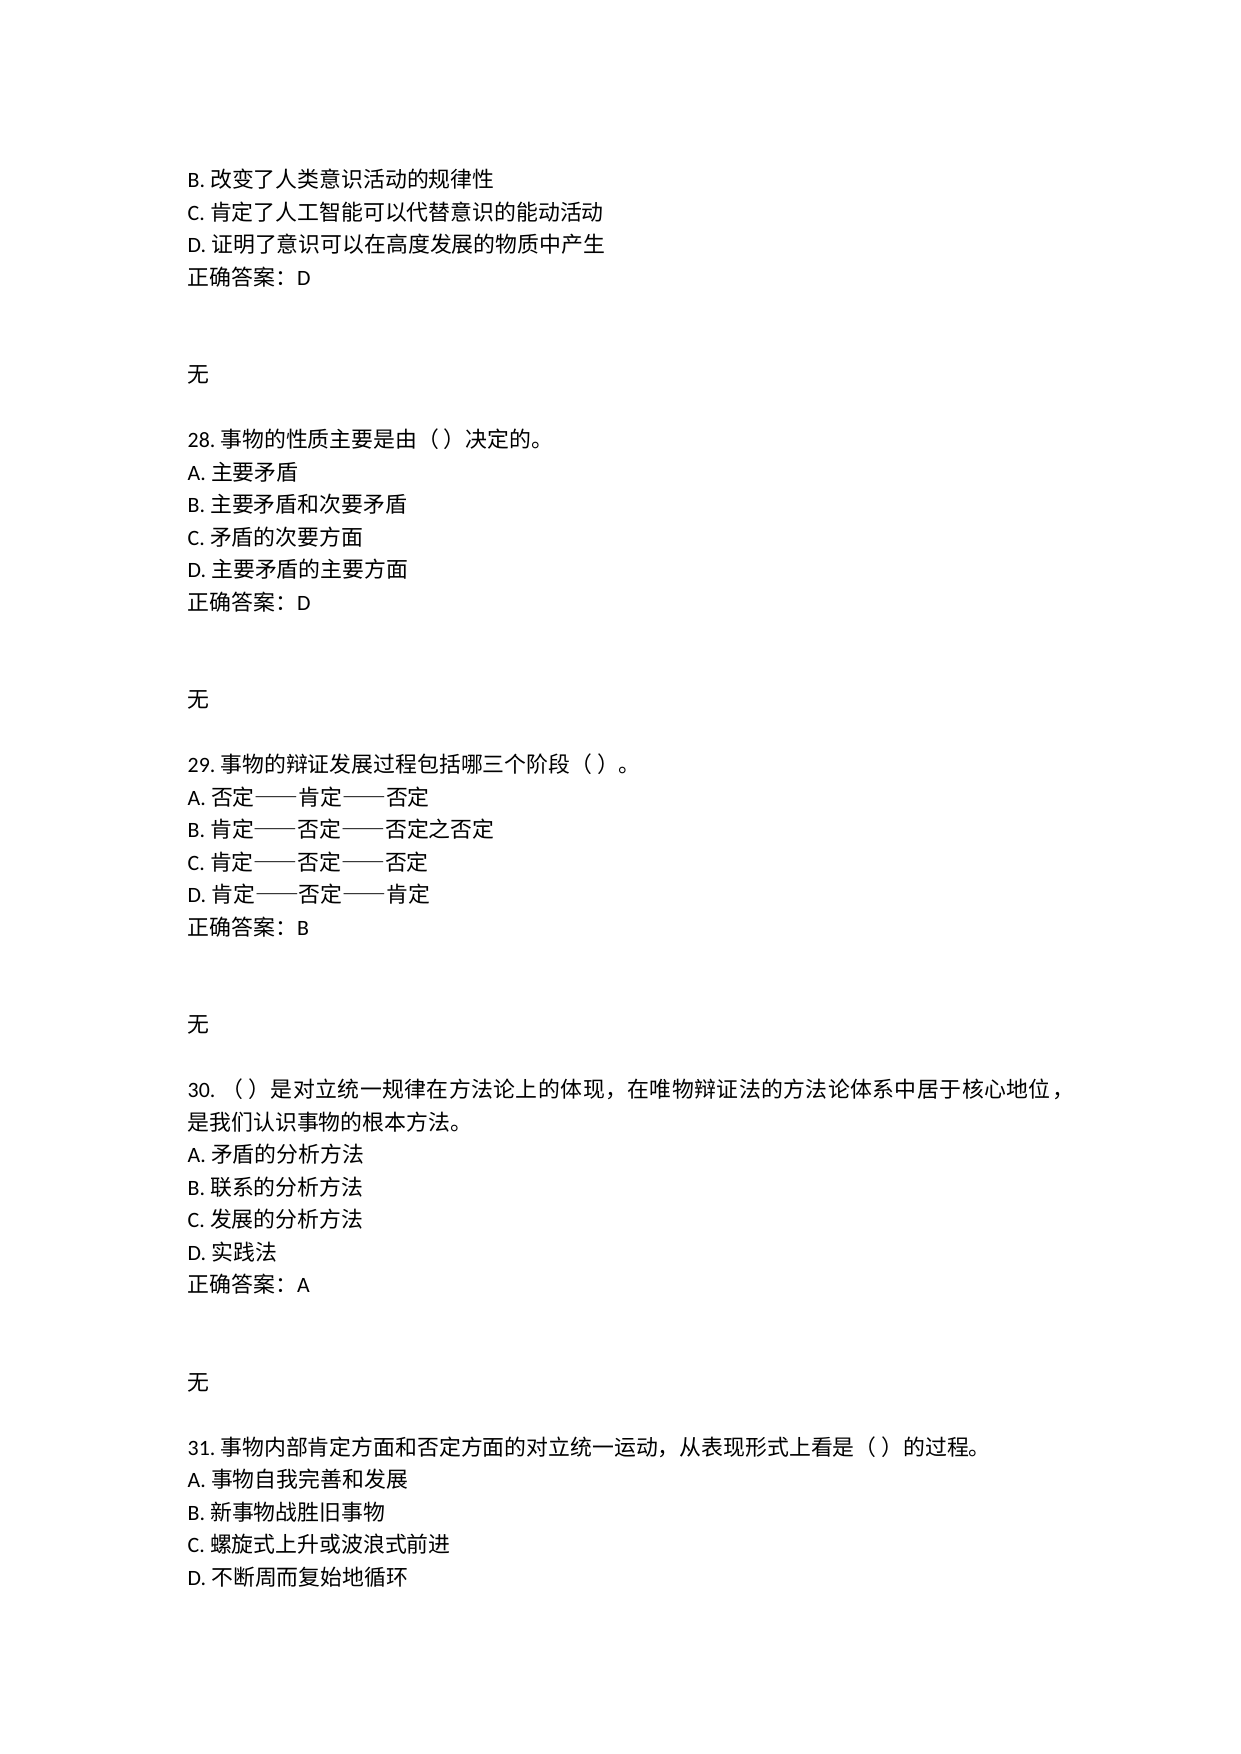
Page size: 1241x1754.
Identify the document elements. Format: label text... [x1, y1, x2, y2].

text D. 肯定——否定——肯定 [187, 877, 1053, 909]
text C. 螺旋式上升或波浪式前进 [187, 1527, 1053, 1559]
text D. 主要矛盾的主要方面 [187, 552, 1053, 584]
text 无 [187, 1007, 1053, 1039]
text B. 肯定——否定——否定之否定 [187, 812, 1053, 844]
text 30. （ ）是对立统一规律在方法论上的体现，在唯物辩证法的方法论体系中居于核心地位，是我们认识事物的根本方法。 [187, 1072, 1053, 1137]
text 无 [187, 357, 1053, 389]
text A. 否定——肯定——否定 [187, 779, 1053, 812]
text D. 证明了意识可以在高度发展的物质中产生 [187, 227, 1053, 259]
text A. 事物自我完善和发展 [187, 1462, 1053, 1494]
text B. 改变了人类意识活动的规律性 [187, 162, 1053, 194]
text B. 联系的分析方法 [187, 1169, 1053, 1202]
text 正确答案：A [187, 1267, 1053, 1299]
text C. 矛盾的次要方面 [187, 519, 1053, 552]
text C. 发展的分析方法 [187, 1202, 1053, 1234]
text A. 主要矛盾 [187, 454, 1053, 487]
text C. 肯定——否定——否定 [187, 844, 1053, 877]
text D. 不断周而复始地循环 [187, 1559, 1053, 1592]
text D. 实践法 [187, 1234, 1053, 1267]
text 29. 事物的辩证发展过程包括哪三个阶段（ ）。 [187, 747, 1053, 779]
text 28. 事物的性质主要是由（ ）决定的。 [187, 422, 1053, 454]
text 正确答案：D [187, 584, 1053, 617]
text C. 肯定了人工智能可以代替意识的能动活动 [187, 194, 1053, 227]
text 正确答案：D [187, 259, 1053, 292]
text 正确答案：B [187, 909, 1053, 942]
text 31. 事物内部肯定方面和否定方面的对立统一运动，从表现形式上看是（ ）的过程。 [187, 1429, 1053, 1462]
text B. 新事物战胜旧事物 [187, 1494, 1053, 1527]
text B. 主要矛盾和次要矛盾 [187, 487, 1053, 519]
text A. 矛盾的分析方法 [187, 1137, 1053, 1169]
text 无 [187, 1364, 1053, 1397]
text 无 [187, 682, 1053, 714]
